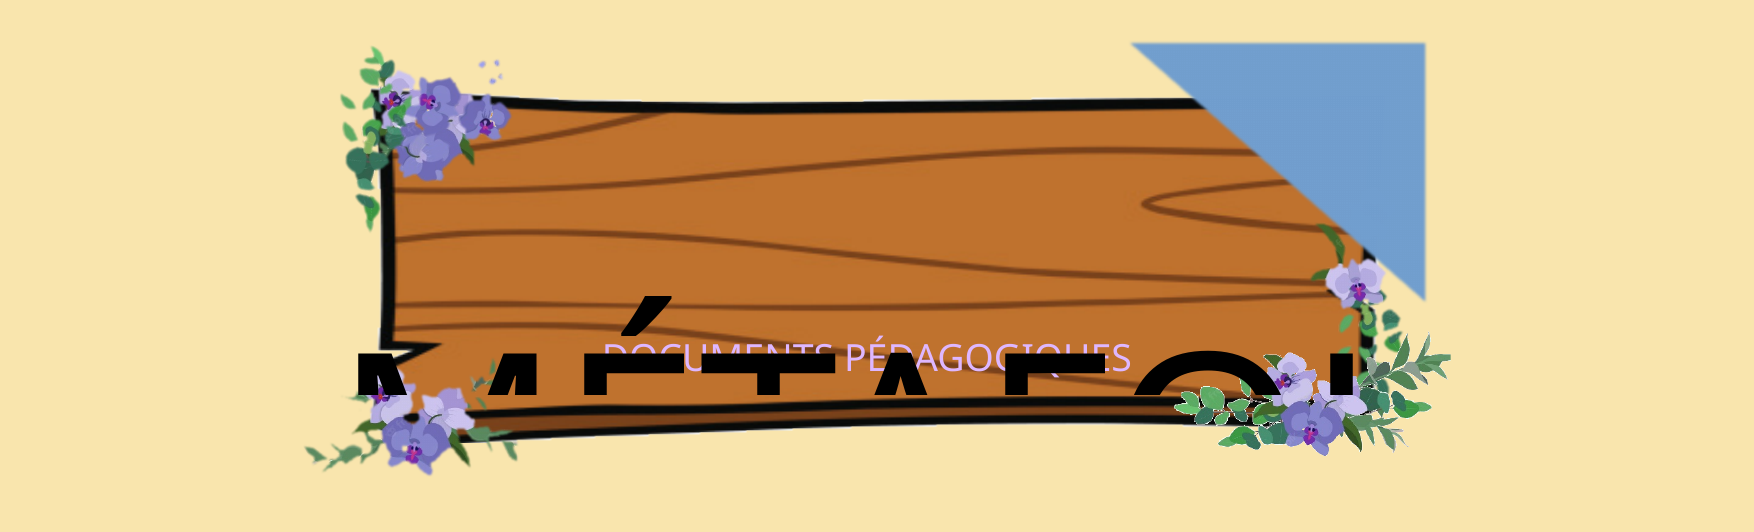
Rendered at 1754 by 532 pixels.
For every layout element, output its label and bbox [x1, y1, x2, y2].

picture [290, 13, 1454, 495]
